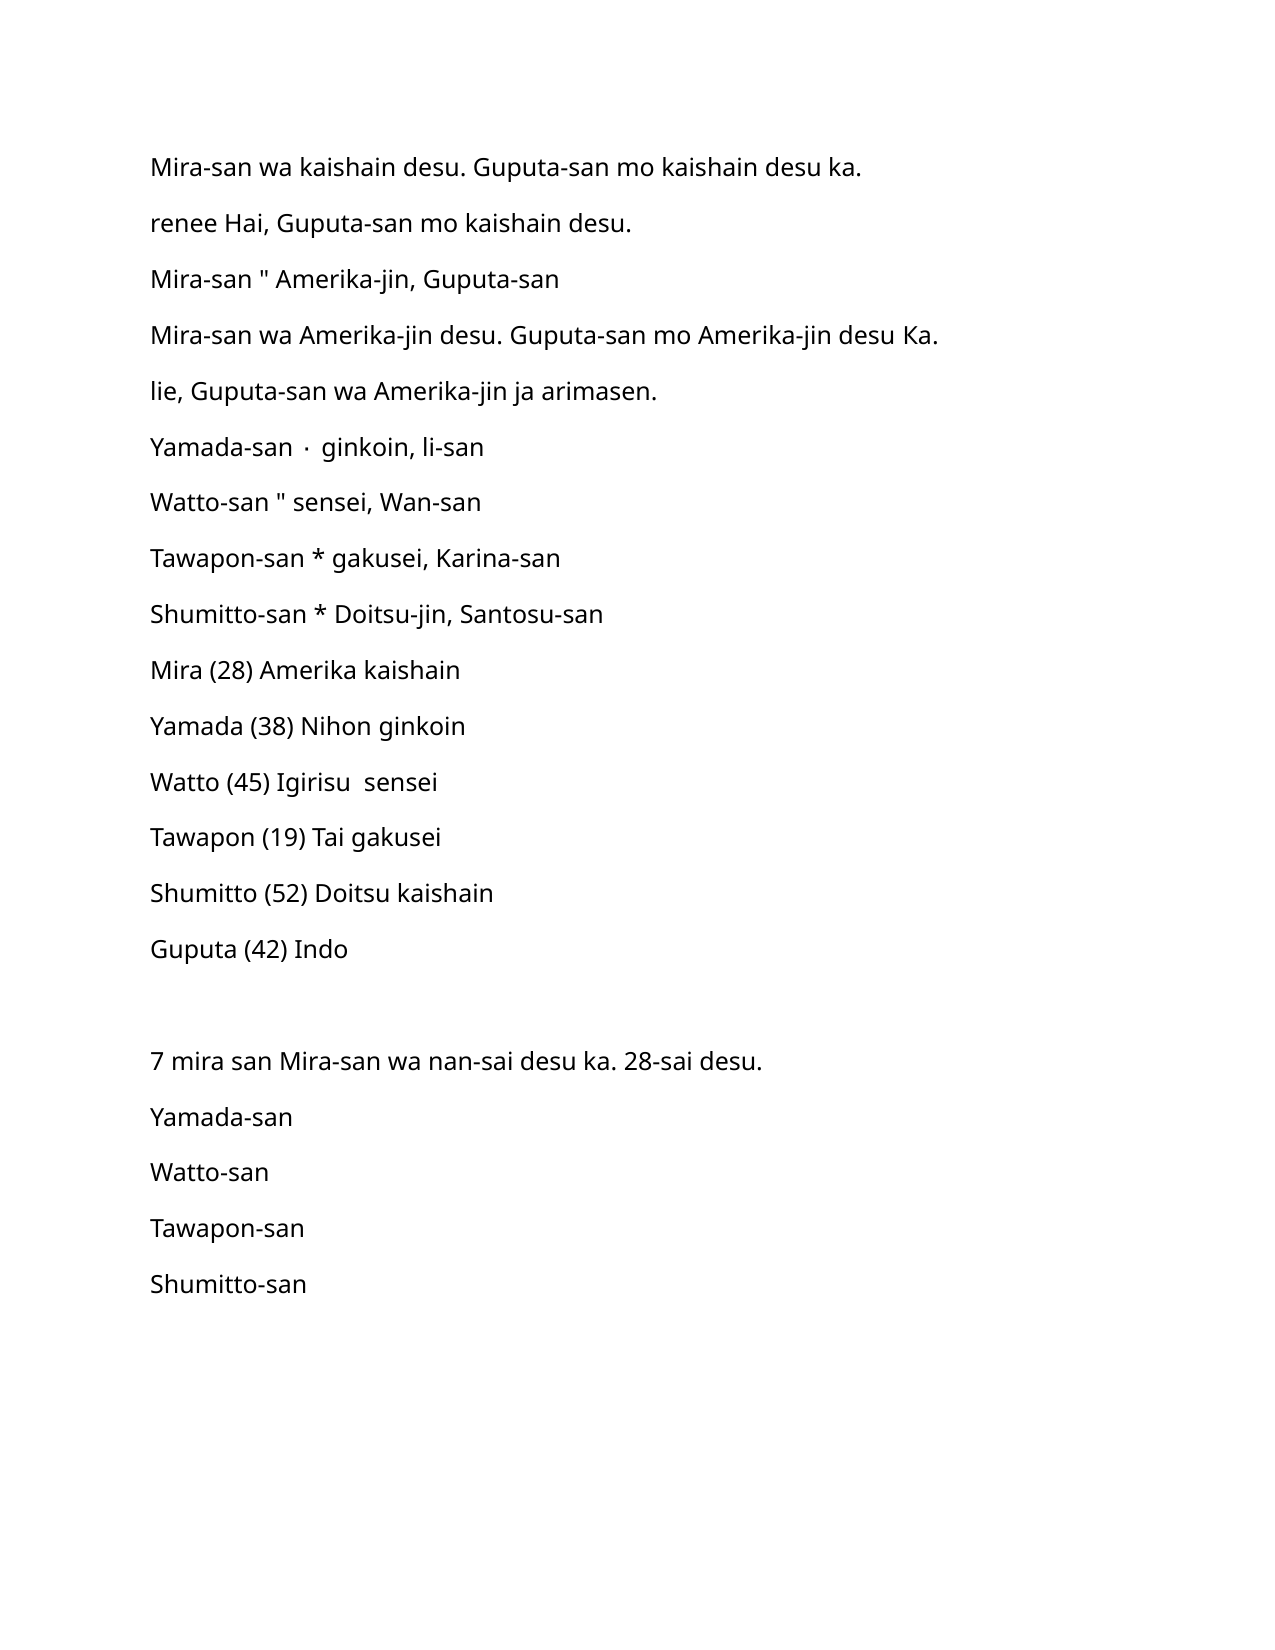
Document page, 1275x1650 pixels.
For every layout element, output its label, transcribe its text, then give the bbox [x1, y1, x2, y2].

text Yamada-san ٠ ginkoin, li-san [150, 429, 1125, 463]
text Watto-san [150, 1155, 1125, 1189]
text Mira-san " Amerika-jin, Guputa-san [150, 262, 1125, 296]
text lie, Guputa-san wa Amerika-jin ja arimasen. [150, 373, 1125, 407]
text Mira-san wa Amerika-jin desu. Guputa-san mo Amerika-jin desu Ка.‏ [150, 317, 1125, 352]
text Mira (28) Amerika kaishain [150, 652, 1125, 687]
text Watto (45) Igirisu sensei [150, 764, 1125, 798]
text Tawapon-san * gakusei, Karina-san [150, 541, 1125, 575]
text renee Hai, Guputa-san mo kaishain desu.‏ [150, 206, 1125, 240]
text Guputa (42) Indo [150, 932, 1125, 966]
text Yamada-san [150, 1099, 1125, 1133]
text Shumitto-san * Doitsu-jin, Santosu-san [150, 597, 1125, 631]
text Tawapon-san [150, 1211, 1125, 1245]
text Watto-san " sensei, Wan-san [150, 485, 1125, 519]
text Shumitto-san [150, 1267, 1125, 1301]
text Yamada (38) Nihon ginkoin [150, 708, 1125, 742]
text 7 mira san Mira-san wa nan-sai desu ka. 28-sai desu. [150, 1043, 1125, 1077]
text Shumitto (52) Doitsu kaishain [150, 876, 1125, 910]
text Mira-san wa kaishain desu. Guputa-san mo kaishain desu ka.‏ [150, 150, 1125, 184]
text Tawapon (19) Tai gakusei [150, 820, 1125, 854]
